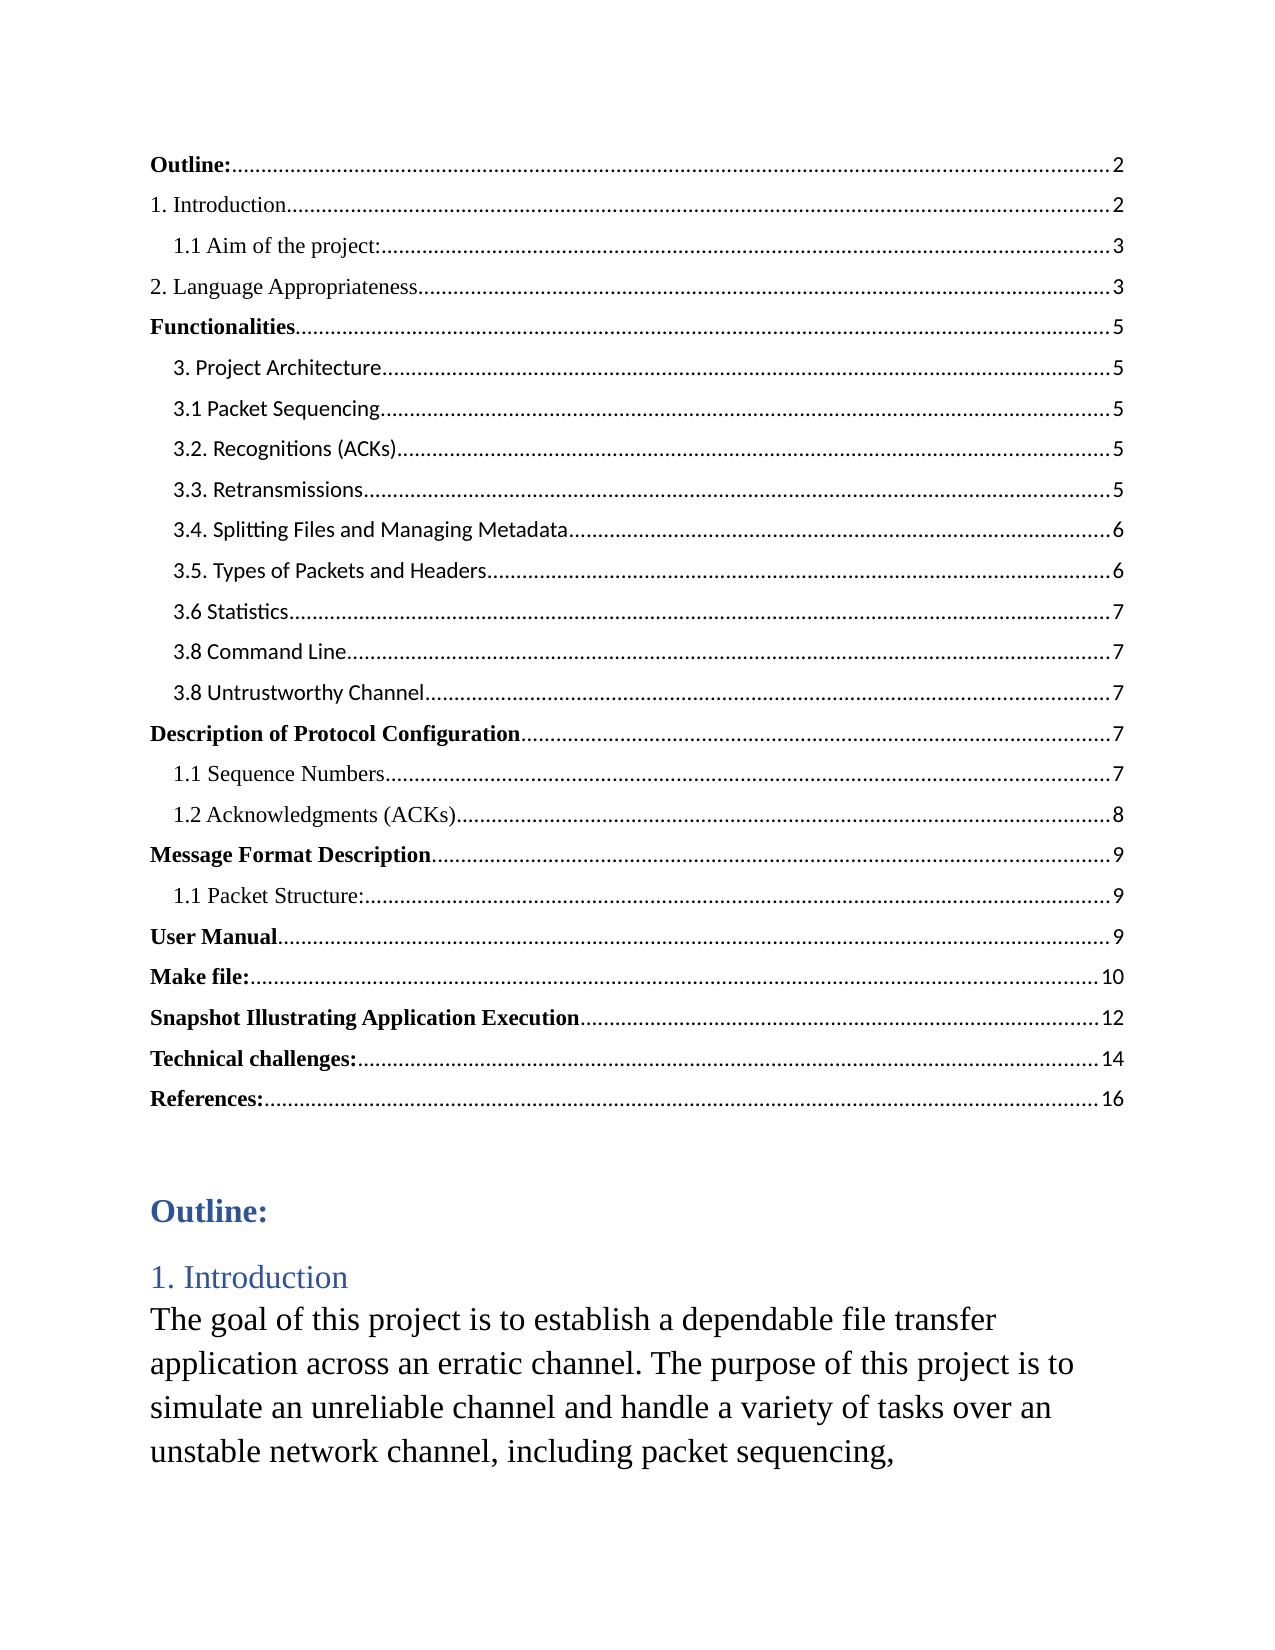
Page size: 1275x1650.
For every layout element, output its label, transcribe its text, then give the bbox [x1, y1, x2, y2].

subtitle Outline: [150, 1191, 1125, 1230]
subtitle 1. Introduction [150, 1258, 1125, 1296]
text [150, 1299, 1125, 1469]
